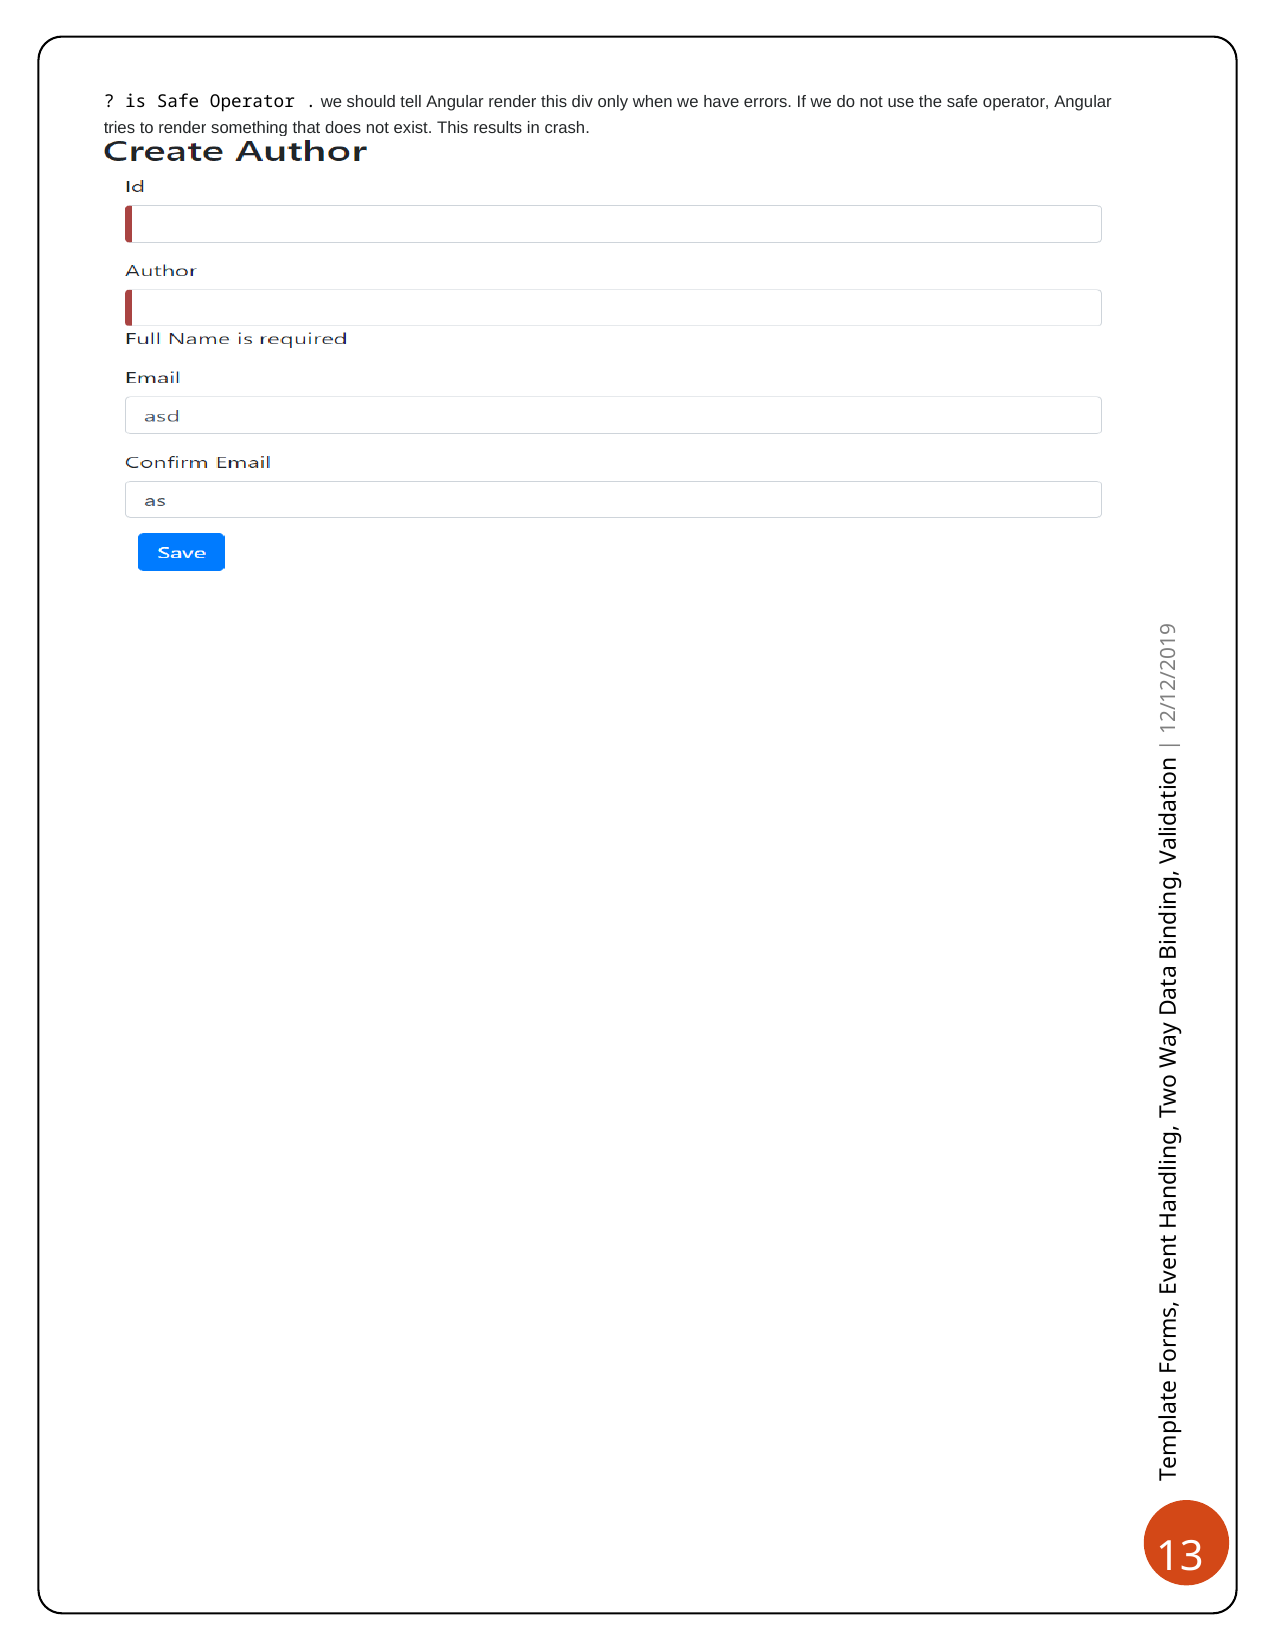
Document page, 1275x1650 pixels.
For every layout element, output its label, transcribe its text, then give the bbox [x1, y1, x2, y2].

text ? is Safe Operator . we should tell Angular render this div only when we have errors. If we do not use the safe operator, Angular tries to render something that does not exist. This results in crash. [103, 89, 1125, 136]
picture [103, 136, 1125, 572]
